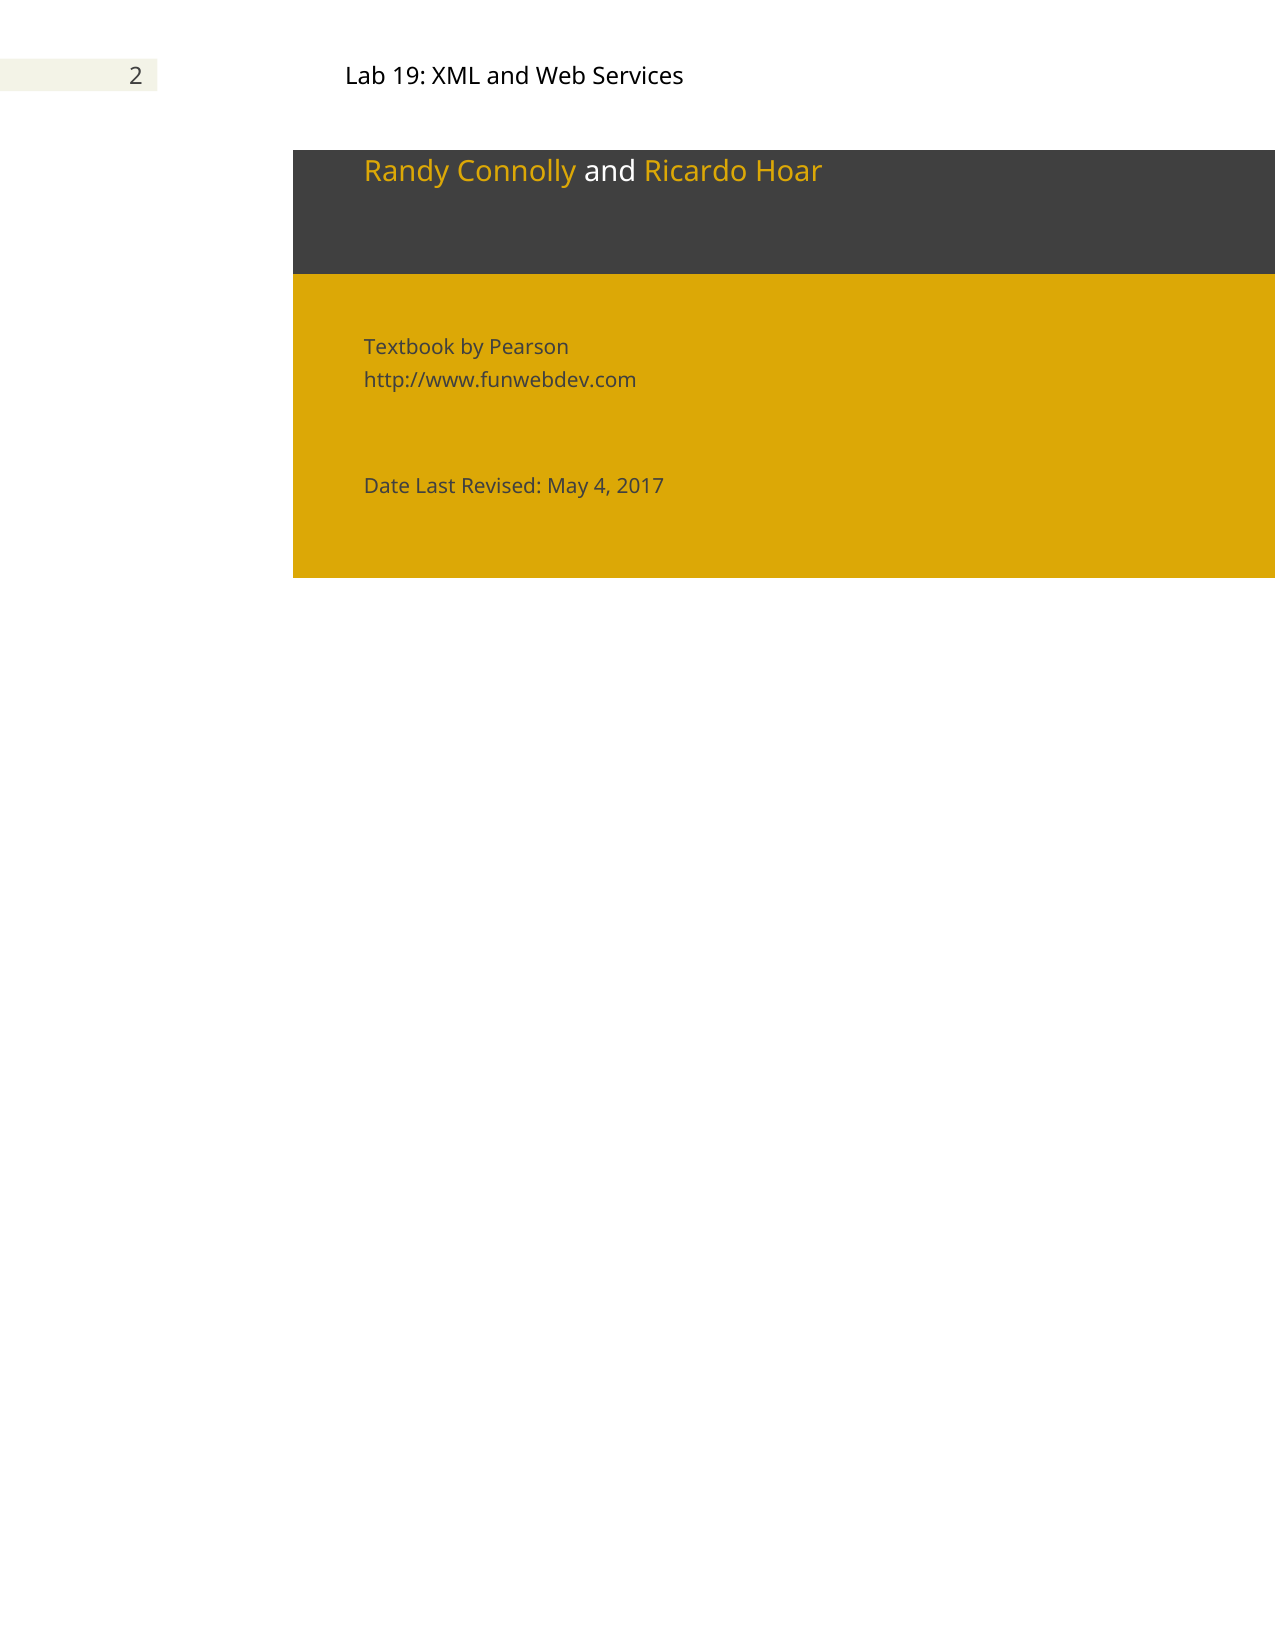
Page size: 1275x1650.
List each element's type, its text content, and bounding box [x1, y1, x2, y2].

table_cell Fundamentals of Web Development, 2nd Ed Randy Connolly and Ricardo Hoar [293, 150, 1275, 274]
table_cell Textbook by Pearson http://www.funwebdev.com Date Last Revised: May 4, 2017 [293, 274, 1275, 578]
